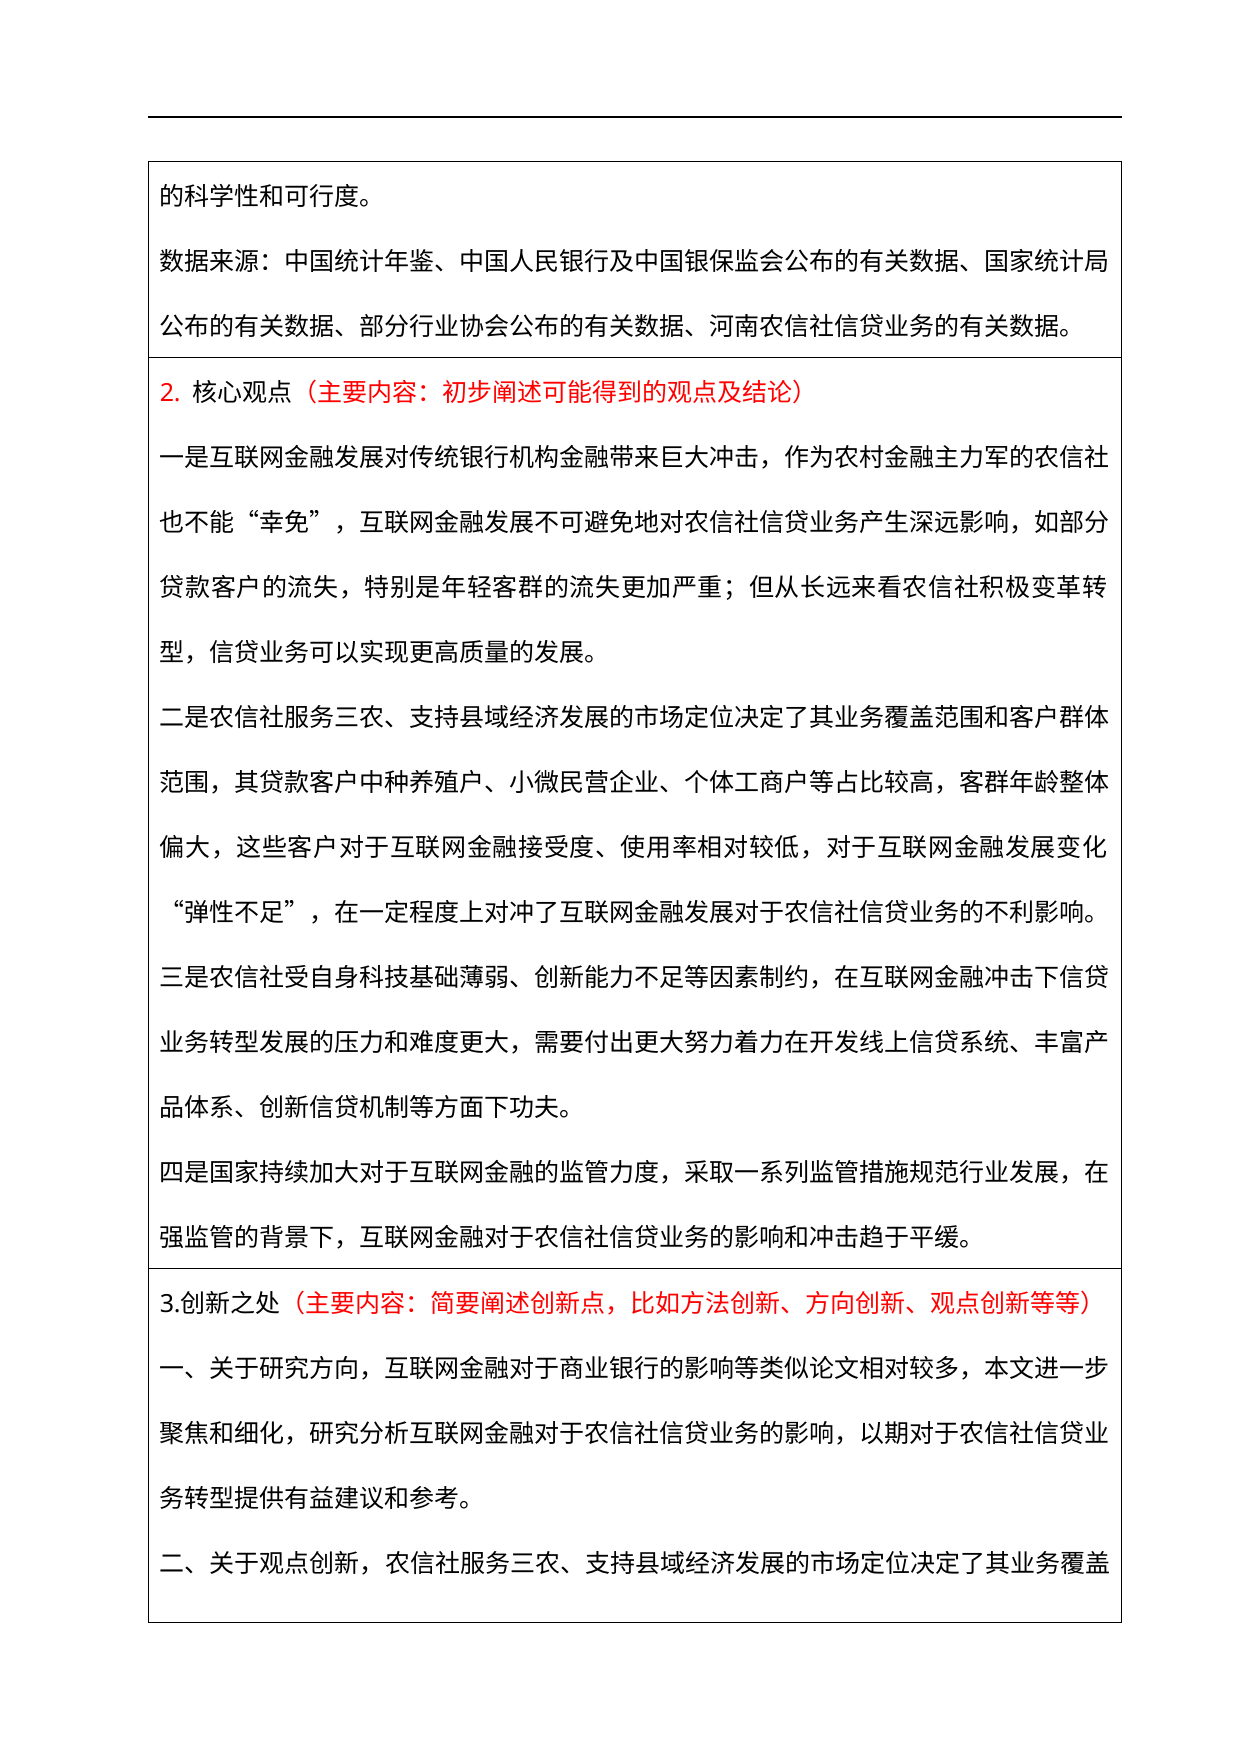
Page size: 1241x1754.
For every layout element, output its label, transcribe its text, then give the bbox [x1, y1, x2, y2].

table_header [149, 162, 1121, 357]
table_cell 核心观点（主要内容：初步阐述可能得到的观点及结论） 一是互联网金融发展对传统银行机构金融带来巨大冲击，作为农村金融主力军的农信社也不能“幸免”，互联网金融发展不可避免地对农信社信贷业务产生深远影响，如部分贷款客户的流失，特别是年轻客群的流失更加严重；但从长远来看农信社积极变革转型，信贷业务可以实现更高质量的发展。 二是农信社服务三农、支持县域经济发展的市场定位决定了其业务覆盖范围和客户群体范围，其贷款客户中种养殖户、小微民营企业、个体工商户等占比较高，客群年龄整体偏大，这些客户对于互联网金融接受度、使用率相对较低，对于互联网金融发展变化“弹性不足”，在一定程度上对冲了互联网金融发展对于农信社信贷业务的不利影响。 三是农信社受自身科技基础薄弱、创新能力不足等因素制约，在互联网金融冲击下信贷业务转型发展的压力和难度更大，需要付出更大努力着力在开发线上信贷系统、丰富产品体系、创新信贷机制等方面下功夫。 四是国家持续加大对于互联网金融的监管力度，采取一系列监管措施规范行业发展，在强监管的背景下，互联网金融对于农信社信贷业务的影响和冲击趋于平缓。 [149, 358, 1121, 1268]
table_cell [149, 1269, 1121, 1622]
